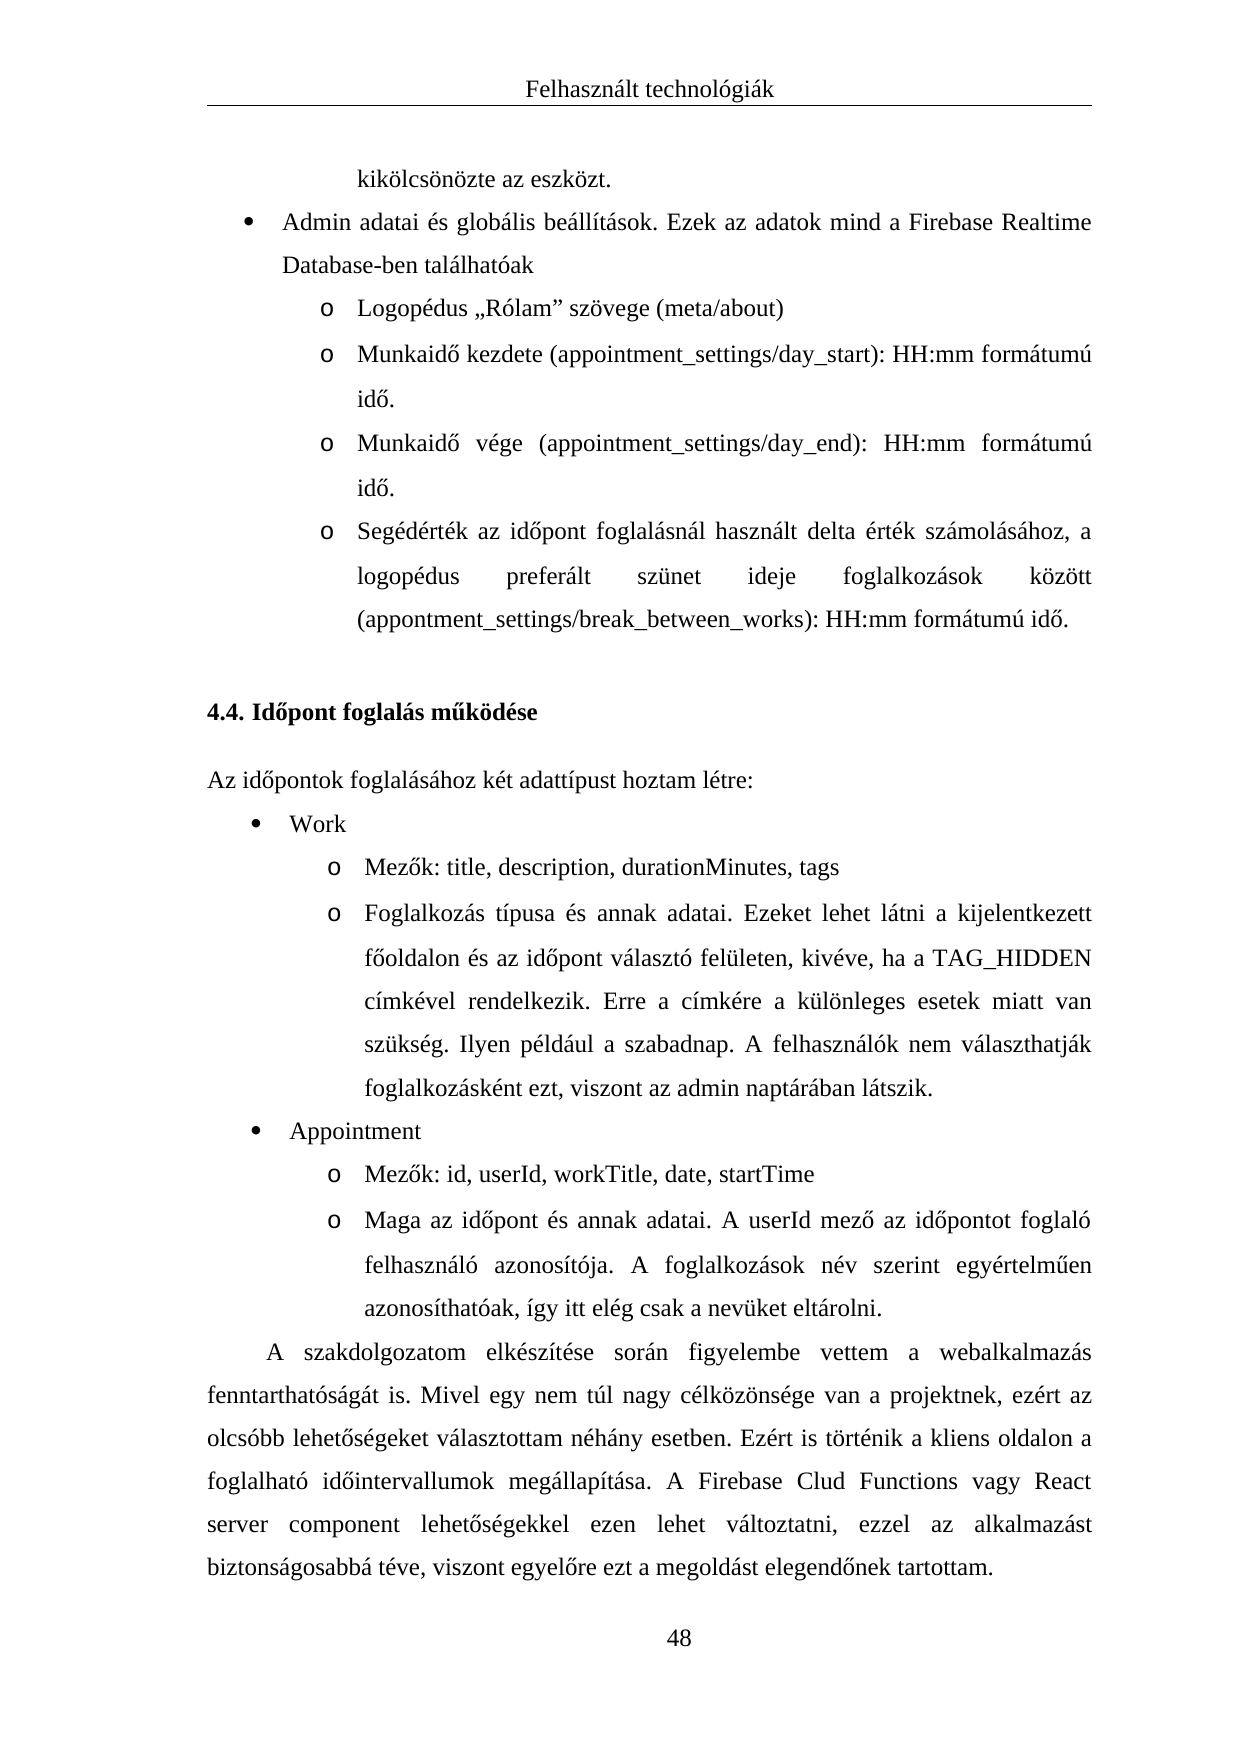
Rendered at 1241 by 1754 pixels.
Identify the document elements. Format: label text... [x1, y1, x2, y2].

list Maga az időpont és annak adatai. A userId mező az időpontot foglaló felhasználó azonosítója. A foglalkozások név szerint egyértelműen azonosíthatóak, így itt elég csak a nevüket eltárolni. [327, 1205, 1092, 1322]
text Az időpontok foglalásához két adattípust hoztam létre: [207, 766, 1092, 794]
text A szakdolgozatom elkészítése során figyelembe vettem a webalkalmazás fenntarthatóságát is. Mivel egy nem túl nagy célközönsége van a projektnek, ezért az olcsóbb lehetőségeket választottam néhány esetben. Ezért is történik a kliens oldalon a foglalható időintervallumok megállapítása. A Firebase Clud Functions vagy React server component lehetőségekkel ezen lehet változtatni, ezzel az alkalmazást biztonságosabbá téve, viszont egyelőre ezt a megoldást elegendőnek tartottam. [207, 1337, 1092, 1581]
list Work [252, 809, 1092, 837]
subtitle Időpont foglalás működése [207, 697, 1092, 726]
list Admin adatai és globális beállítások. Ezek az adatok mind a Firebase Realtime Database-ben találhatóak [244, 207, 1092, 279]
list Munkaidő vége (appointment_settings/day_end): HH:mm formátumú idő. [319, 428, 1092, 502]
list Foglalkozás típusa és annak adatai. Ezeket lehet látni a kijelentkezett főoldalon és az időpont választó felületen, kivéve, ha a TAG_HIDDEN címkével rendelkezik. Erre a címkére a különleges esetek miatt van szükség. Ilyen például a szabadnap. A felhasználók nem választhatják foglalkozásként ezt, viszont az admin naptárában látszik. [327, 898, 1092, 1101]
list Mezők: id, userId, workTitle, date, startTime [327, 1159, 1092, 1190]
list Segédérték az időpont foglalásnál használt delta érték számolásához, a logopédus preferált szünet ideje foglalkozások között (appontment_settings/break_between_works): HH:mm formátumú idő. [319, 516, 1092, 633]
list Appointment [252, 1116, 1092, 1144]
list Munkaidő kezdete (appointment_settings/day_start): HH:mm formátumú idő. [319, 339, 1092, 413]
list Logopédus „Rólam” szövege (meta/about) [319, 293, 1092, 324]
list Mezők: title, description, durationMinutes, tags [327, 852, 1092, 883]
